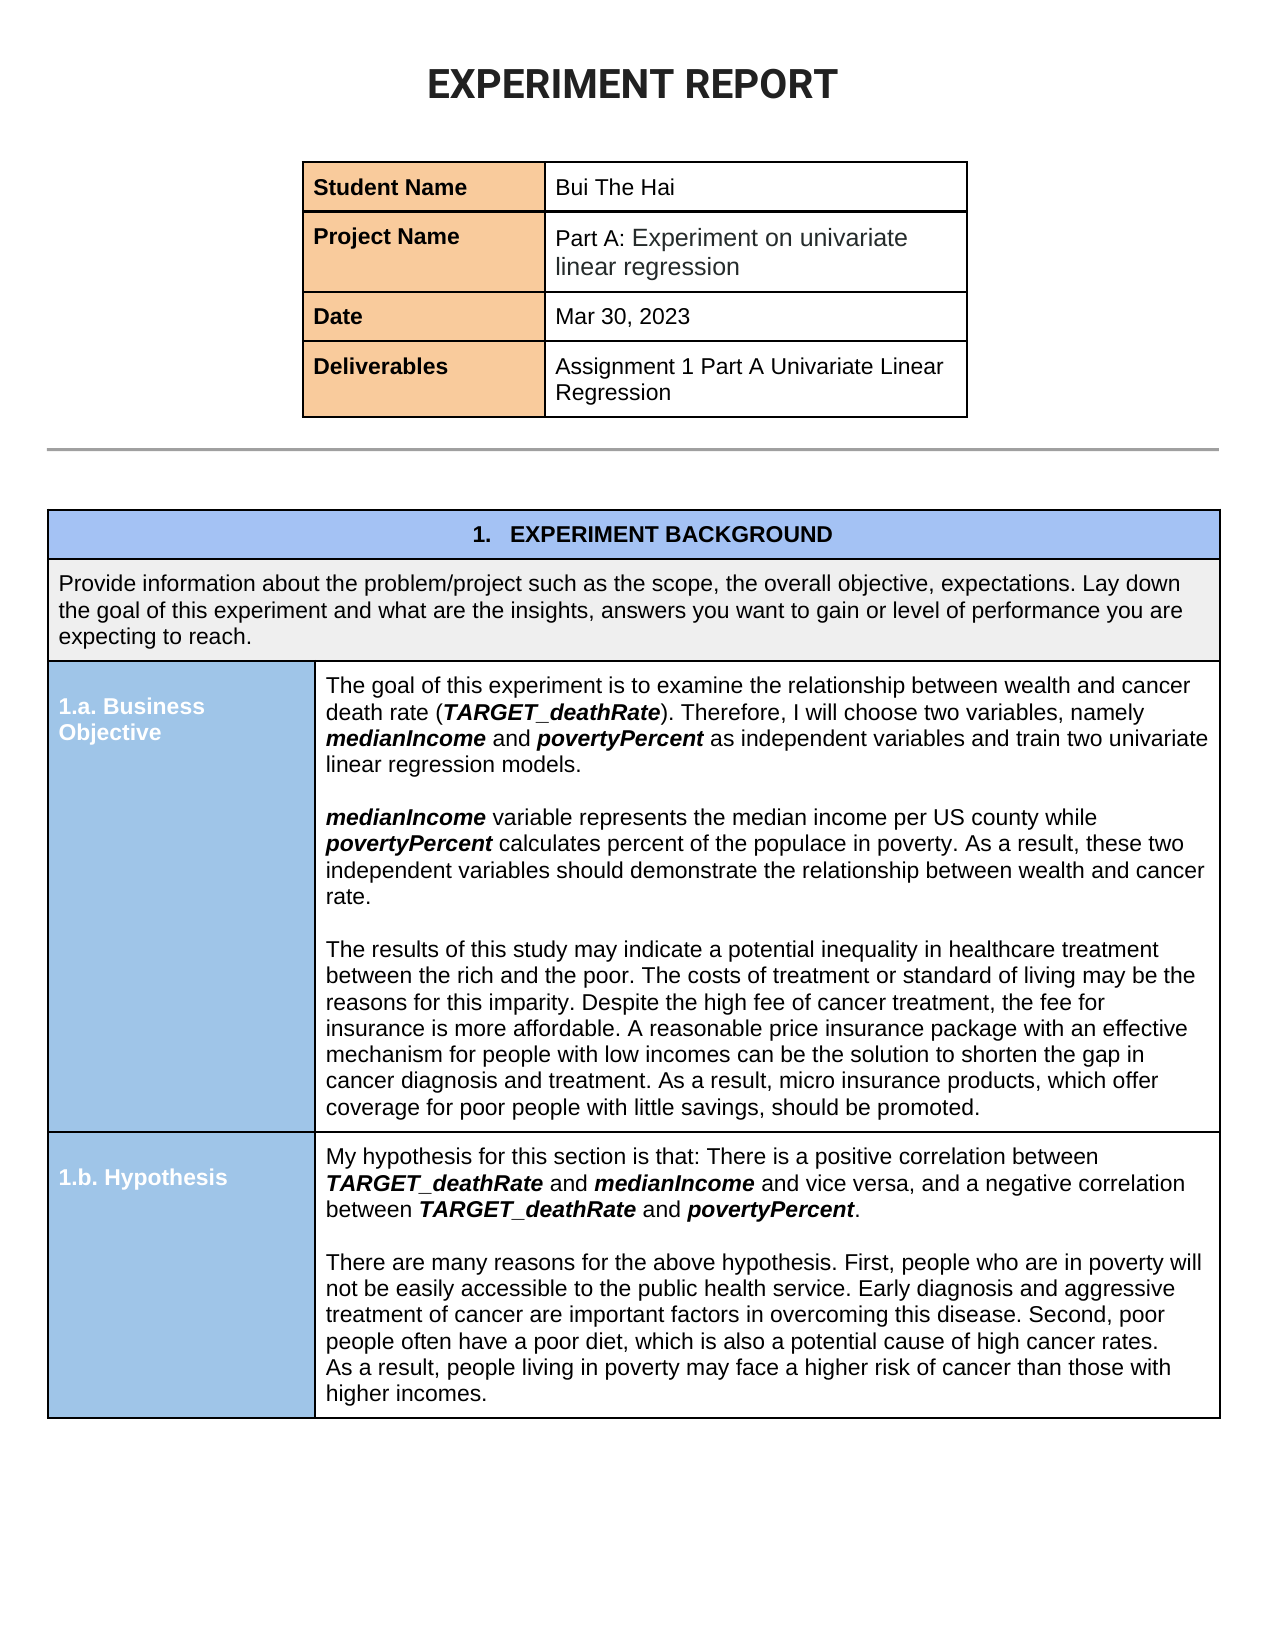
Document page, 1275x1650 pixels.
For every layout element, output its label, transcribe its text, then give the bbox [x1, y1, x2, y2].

table_cell The goal of this experiment is to examine the relationship between wealth and cancer death rate (TARGET_deathRate). Therefore, I will choose two variables, namely medianIncome and povertyPercent as independent variables and train two univariate linear regression models. medianIncome variable represents the median income per US county while povertyPercent calculates percent of the populace in poverty. As a result, these two independent variables should demonstrate the relationship between wealth and cancer rate. The results of this study may indicate a potential inequality in healthcare treatment between the rich and the poor. The costs of treatment or standard of living may be the reasons for this imparity. Despite the high fee of cancer treatment, the fee for insurance is more affordable. A reasonable price insurance package with an effective mechanism for people with low incomes can be the solution to shorten the gap in cancer diagnosis and treatment. As a result, micro insurance products, which offer coverage for poor people with little savings, should be promoted. [316, 662, 1219, 1131]
table_header Student Name [304, 163, 544, 210]
table_cell Part A: Experiment on univariate linear regression [546, 213, 966, 291]
table_cell Mar 30, 2023 [546, 293, 966, 340]
table_cell Assignment 1 Part A Univariate Linear Regression [546, 342, 966, 416]
table_cell Date [304, 293, 544, 340]
table_cell Provide information about the problem/project such as the scope, the overall objective, expectations. Lay down the goal of this experiment and what are the insights, answers you want to gain or level of performance you are expecting to reach. [49, 560, 1219, 660]
table_header EXPERIMENT BACKGROUND [49, 511, 1219, 558]
table_cell My hypothesis for this section is that: There is a positive correlation between TARGET_deathRate and medianIncome and vice versa, and a negative correlation between TARGET_deathRate and povertyPercent. There are many reasons for the above hypothesis. First, people who are in poverty will not be easily accessible to the public health service. Early diagnosis and aggressive treatment of cancer are important factors in overcoming this disease. Second, poor people often have a poor diet, which is also a potential cause of high cancer rates. As a result, people living in poverty may face a higher risk of cancer than those with higher incomes. [316, 1133, 1219, 1417]
table_cell 1.b. Hypothesis [49, 1133, 314, 1417]
table_cell Project Name [304, 213, 544, 291]
table_cell 1.a. Business Objective [49, 662, 314, 1131]
subtitle EXPERIMENT REPORT [47, 60, 1219, 108]
table_cell Deliverables [304, 342, 544, 416]
table_header Bui The Hai [546, 163, 966, 210]
